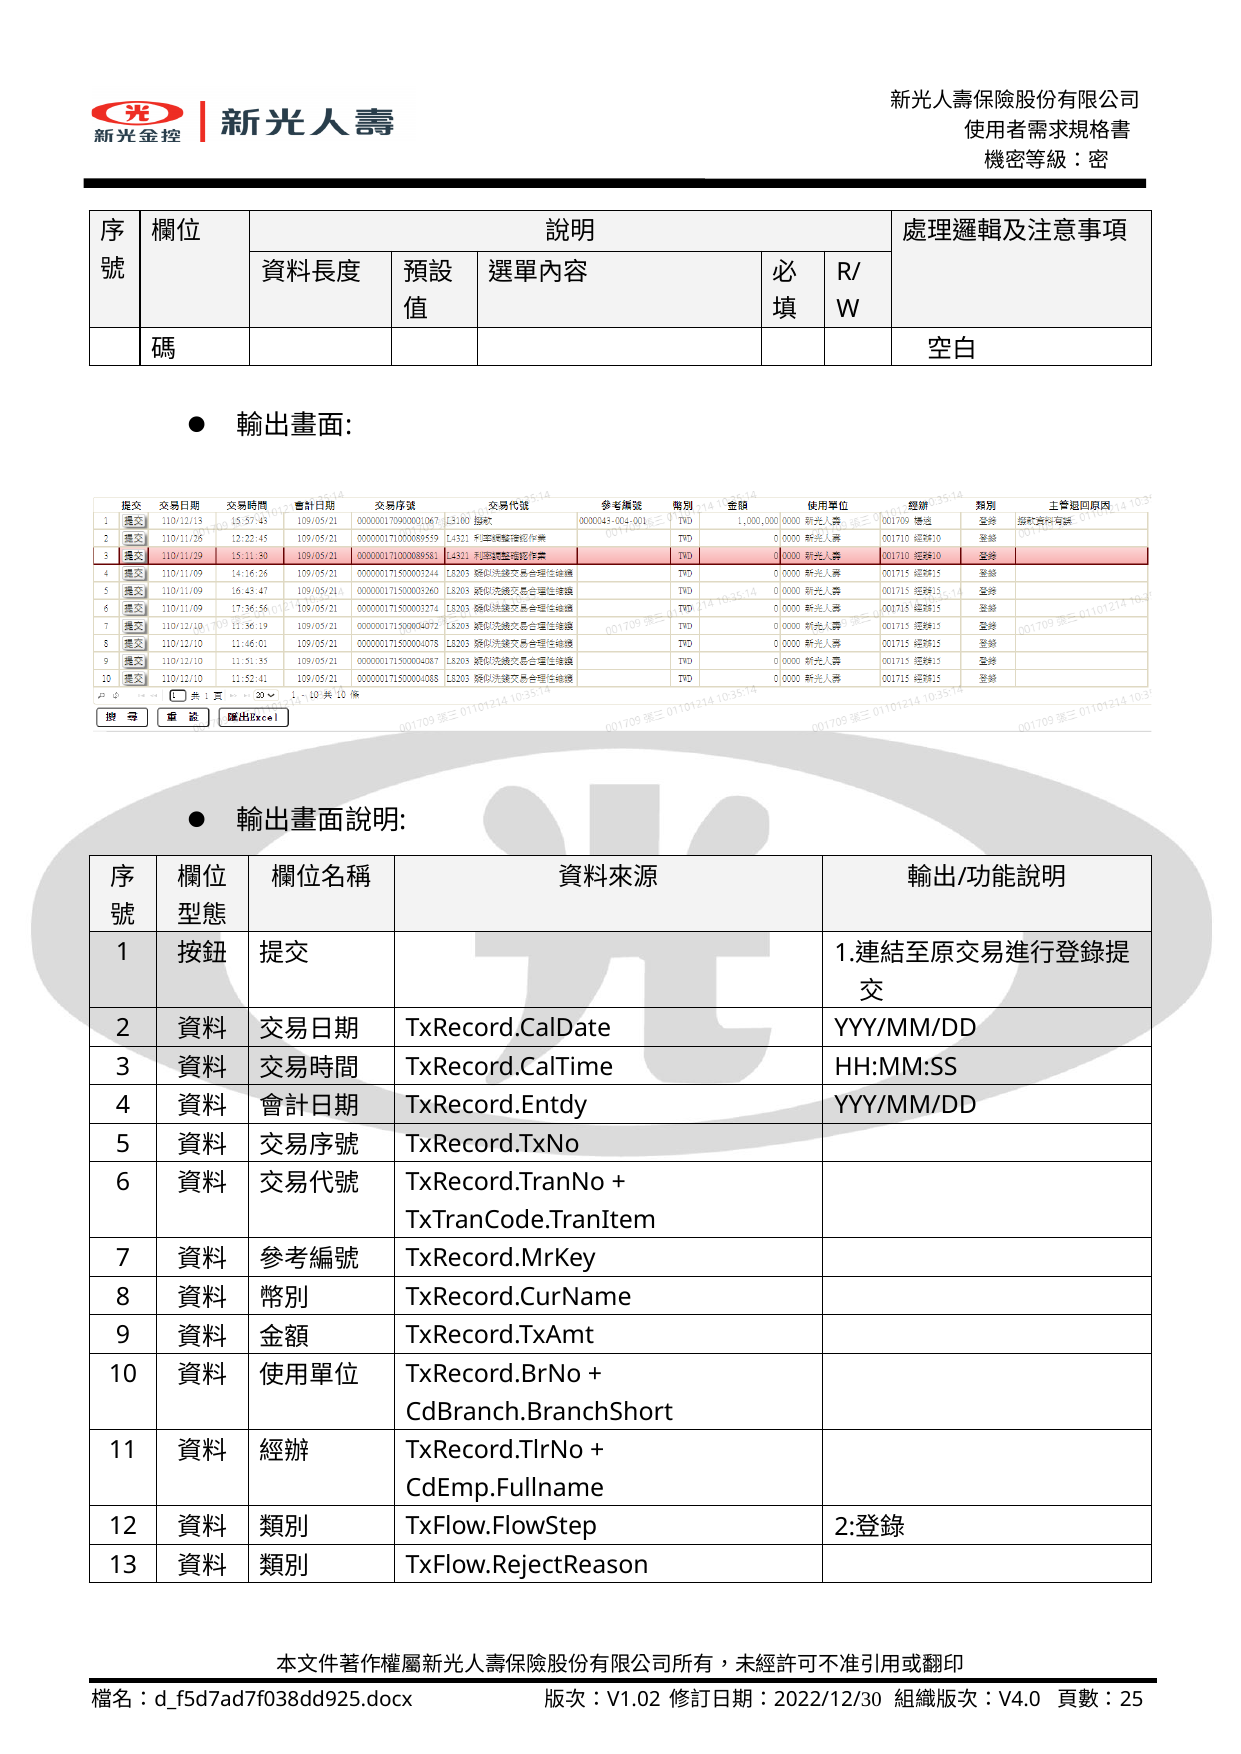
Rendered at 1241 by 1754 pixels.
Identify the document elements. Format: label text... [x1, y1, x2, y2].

table_cell 使用單位 [249, 1354, 394, 1429]
table_cell HH:MM:SS [823, 1047, 1151, 1084]
table_cell 7 [90, 1238, 156, 1276]
table_cell 3 [90, 328, 139, 365]
table_cell 資料 [157, 1354, 248, 1429]
table_cell TxFlow.RejectReason [395, 1545, 822, 1582]
table_cell 1.限輸入文數字，可空白 [892, 328, 1151, 365]
table_cell 經辦 [249, 1430, 394, 1505]
table_cell [823, 1315, 1151, 1353]
table_cell 6 [90, 1162, 156, 1237]
table_cell [823, 1238, 1151, 1276]
table_cell 9 [90, 1315, 156, 1353]
table_cell 11 [90, 1430, 156, 1505]
table_cell YYY/MM/DD [823, 1008, 1151, 1046]
table_cell [762, 328, 824, 365]
table_cell 5 [90, 1124, 156, 1161]
table_cell 金額 [249, 1315, 394, 1353]
list 輸出畫面說明: [186, 780, 1152, 855]
table_cell 資料 [157, 1315, 248, 1353]
table_cell TxRecord.Entdy [395, 1085, 822, 1123]
table_cell [823, 1430, 1151, 1505]
table_cell 交易代碼 [141, 328, 249, 365]
table_cell 1.連結至原交易進行登錄提交 [823, 932, 1151, 1007]
table_cell 交易日期 [249, 1008, 394, 1046]
table_cell YYY/MM/DD [823, 1085, 1151, 1123]
table_cell 資料 [157, 1085, 248, 1123]
table_cell 交易代號 [249, 1162, 394, 1237]
table_cell TxRecord.TxNo [395, 1124, 822, 1161]
table_cell TxRecord.TlrNo + CdEmp.Fullname [395, 1430, 822, 1505]
table_cell 按鈕 [157, 932, 248, 1007]
table_header 欄位 [141, 211, 249, 327]
table_cell 資料 [157, 1430, 248, 1505]
table_cell [395, 932, 822, 1007]
list 輸出畫面: [186, 403, 1152, 442]
table_cell W [825, 328, 891, 365]
table_cell 4 [90, 1085, 156, 1123]
table_cell [478, 328, 761, 365]
table_cell 資料 [157, 1047, 248, 1084]
table_cell [823, 1277, 1151, 1314]
table_cell 12 [90, 1506, 156, 1543]
table_cell [823, 1124, 1151, 1161]
table_cell 2 [90, 1008, 156, 1046]
table_cell 會計日期 [249, 1085, 394, 1123]
table_header 序號 [90, 856, 156, 931]
table_cell 資料 [157, 1162, 248, 1237]
table_cell 資料 [157, 1124, 248, 1161]
table_cell 資料 [157, 1506, 248, 1543]
table_cell 2:登錄 [823, 1506, 1151, 1543]
table_cell 13 [90, 1545, 156, 1582]
table_cell TxRecord.TranNo + TxTranCode.TranItem [395, 1162, 822, 1237]
table_cell TxRecord.CalDate [395, 1008, 822, 1046]
table_header 處理邏輯及注意事項 [892, 211, 1151, 327]
table_cell 5 [250, 328, 391, 365]
table_cell TxRecord.CurName [395, 1277, 822, 1314]
table_cell 交易序號 [249, 1124, 394, 1161]
table_cell 8 [90, 1277, 156, 1314]
table_header 輸出/功能說明 [823, 856, 1151, 931]
table_cell TxRecord.MrKey [395, 1238, 822, 1276]
table_cell 1 [90, 932, 156, 1007]
table_header 序號 [90, 211, 139, 327]
table_cell TxRecord.BrNo + CdBranch.BranchShort [395, 1354, 822, 1429]
table_header 說明 [250, 211, 891, 251]
table_cell [823, 1545, 1151, 1582]
table_cell 交易時間 [249, 1047, 394, 1084]
table_cell TxRecord.CalTime [395, 1047, 822, 1084]
table_cell 資料 [157, 1277, 248, 1314]
table_cell [823, 1162, 1151, 1237]
table_cell 資料 [157, 1008, 248, 1046]
table_cell 10 [90, 1354, 156, 1429]
table_cell 3 [90, 1047, 156, 1084]
table_cell 選單內容 [478, 252, 761, 327]
table_cell 資料 [157, 1238, 248, 1276]
table_cell 幣別 [249, 1277, 394, 1314]
table_cell TxRecord.TxAmt [395, 1315, 822, 1353]
picture [91, 86, 417, 142]
table_cell 資料長度 [250, 252, 391, 327]
table_cell R/W [825, 252, 891, 327]
table_header 欄位型態 [157, 856, 248, 931]
table_cell 必填 [762, 252, 824, 327]
table_cell 資料 [157, 1545, 248, 1582]
table_cell 參考編號 [249, 1238, 394, 1276]
table_header 資料來源 [395, 856, 822, 931]
table_cell 類別 [249, 1506, 394, 1543]
picture [25, 491, 1215, 1163]
table_cell 預設值 [392, 252, 477, 327]
table_cell TxFlow.FlowStep [395, 1506, 822, 1543]
table_header 欄位名稱 [249, 856, 394, 931]
table_cell [823, 1354, 1151, 1429]
table_cell 提交 [249, 932, 394, 1007]
table_cell 類別 [249, 1545, 394, 1582]
table_cell [392, 328, 477, 365]
